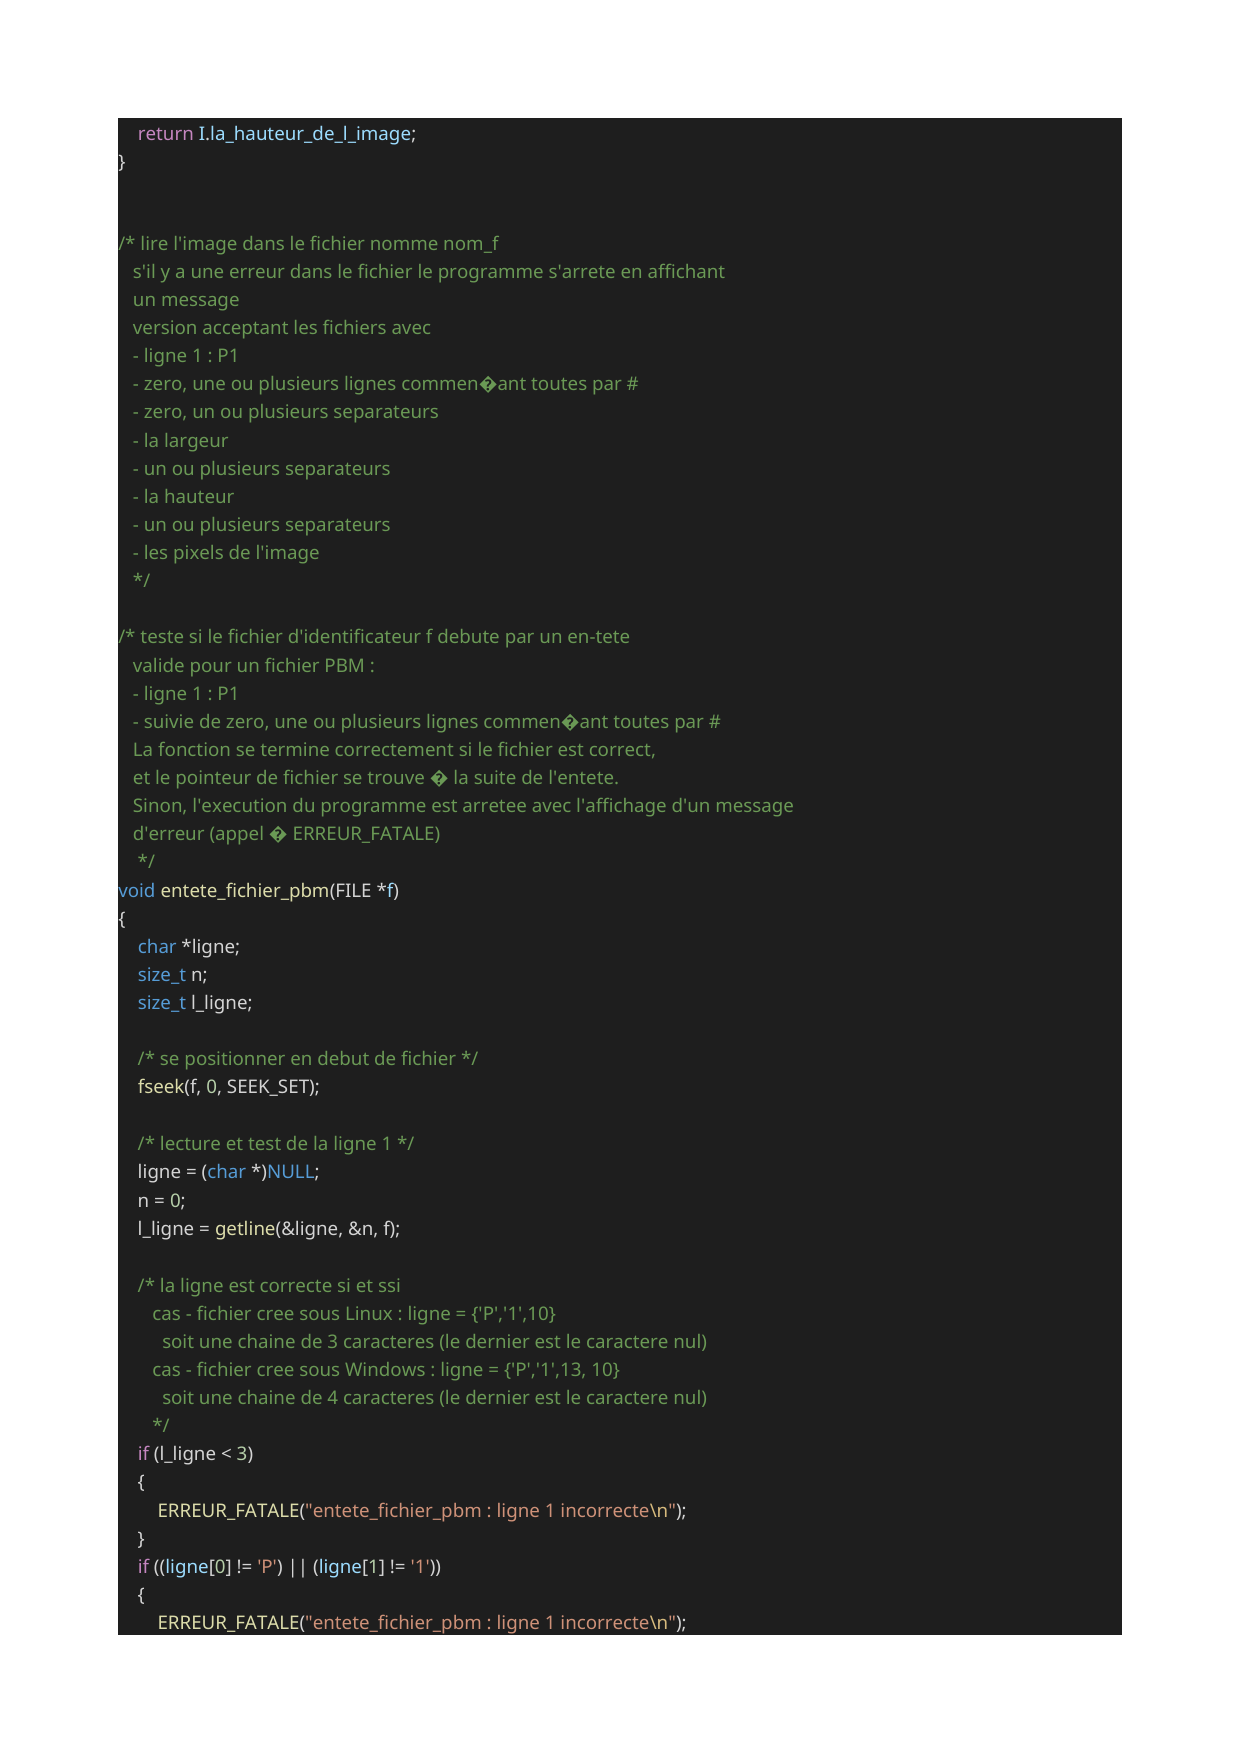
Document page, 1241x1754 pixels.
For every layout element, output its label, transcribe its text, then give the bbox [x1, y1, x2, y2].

text et le pointeur de fichier se trouve � la suite de l'entete. [118, 762, 1122, 790]
text s'il y a une erreur dans le fichier le programme s'arrete en affichant [118, 256, 1122, 284]
text /* lecture et test de la ligne 1 */ [118, 1128, 1122, 1156]
text { [118, 1466, 1122, 1494]
text if ((ligne[0] != 'P') || (ligne[1] != '1')) [118, 1551, 1122, 1579]
text - zero, un ou plusieurs separateurs [118, 396, 1122, 424]
text if (l_ligne < 3) [118, 1438, 1122, 1466]
text soit une chaine de 4 caracteres (le dernier est le caractere nul) [118, 1382, 1122, 1410]
text /* teste si le fichier d'identificateur f debute par un en-tete [118, 621, 1122, 649]
text La fonction se termine correctement si le fichier est correct, [118, 734, 1122, 762]
text /* la ligne est correcte si et ssi [118, 1269, 1122, 1297]
text - un ou plusieurs separateurs [118, 509, 1122, 537]
text - ligne 1 : P1 [118, 677, 1122, 706]
text - suivie de zero, une ou plusieurs lignes commen�ant toutes par # [118, 706, 1122, 734]
text - la hauteur [118, 481, 1122, 509]
text /* se positionner en debut de fichier */ [118, 1043, 1122, 1071]
text valide pour un fichier PBM : [118, 649, 1122, 677]
text ERREUR_FATALE("entete_fichier_pbm : ligne 1 incorrecte\n"); [118, 1607, 1122, 1635]
text cas - fichier cree sous Windows : ligne = {'P','1',13, 10} [118, 1354, 1122, 1382]
text Sinon, l'execution du programme est arretee avec l'affichage d'un message [118, 790, 1122, 818]
text - la largeur [118, 424, 1122, 452]
text ERREUR_FATALE("entete_fichier_pbm : ligne 1 incorrecte\n"); [118, 1494, 1122, 1522]
text /* lire l'image dans le fichier nomme nom_f [118, 227, 1122, 256]
text { [118, 1579, 1122, 1607]
text */ [118, 1410, 1122, 1438]
text { [118, 902, 1122, 931]
text - zero, une ou plusieurs lignes commen�ant toutes par # [118, 368, 1122, 396]
text fseek(f, 0, SEEK_SET); [118, 1071, 1122, 1099]
text size_t l_ligne; [118, 987, 1122, 1015]
text soit une chaine de 3 caracteres (le dernier est le caractere nul) [118, 1326, 1122, 1354]
text cas - fichier cree sous Linux : ligne = {'P','1',10} [118, 1297, 1122, 1326]
text - ligne 1 : P1 [118, 340, 1122, 368]
text n = 0; [118, 1184, 1122, 1212]
text - un ou plusieurs separateurs [118, 452, 1122, 481]
text } [118, 1522, 1122, 1551]
text l_ligne = getline(&ligne, &n, f); [118, 1212, 1122, 1241]
text } [118, 146, 1122, 174]
text - les pixels de l'image [118, 537, 1122, 565]
text d'erreur (appel � ERREUR_FATALE) [118, 818, 1122, 846]
text char *ligne; [118, 931, 1122, 959]
text */ [118, 846, 1122, 874]
text */ [118, 565, 1122, 593]
text size_t n; [118, 959, 1122, 987]
text version acceptant les fichiers avec [118, 312, 1122, 340]
text ligne = (char *)NULL; [118, 1156, 1122, 1184]
text void entete_fichier_pbm(FILE *f) [118, 874, 1122, 902]
text return I.la_hauteur_de_l_image; [118, 118, 1122, 146]
text un message [118, 284, 1122, 312]
